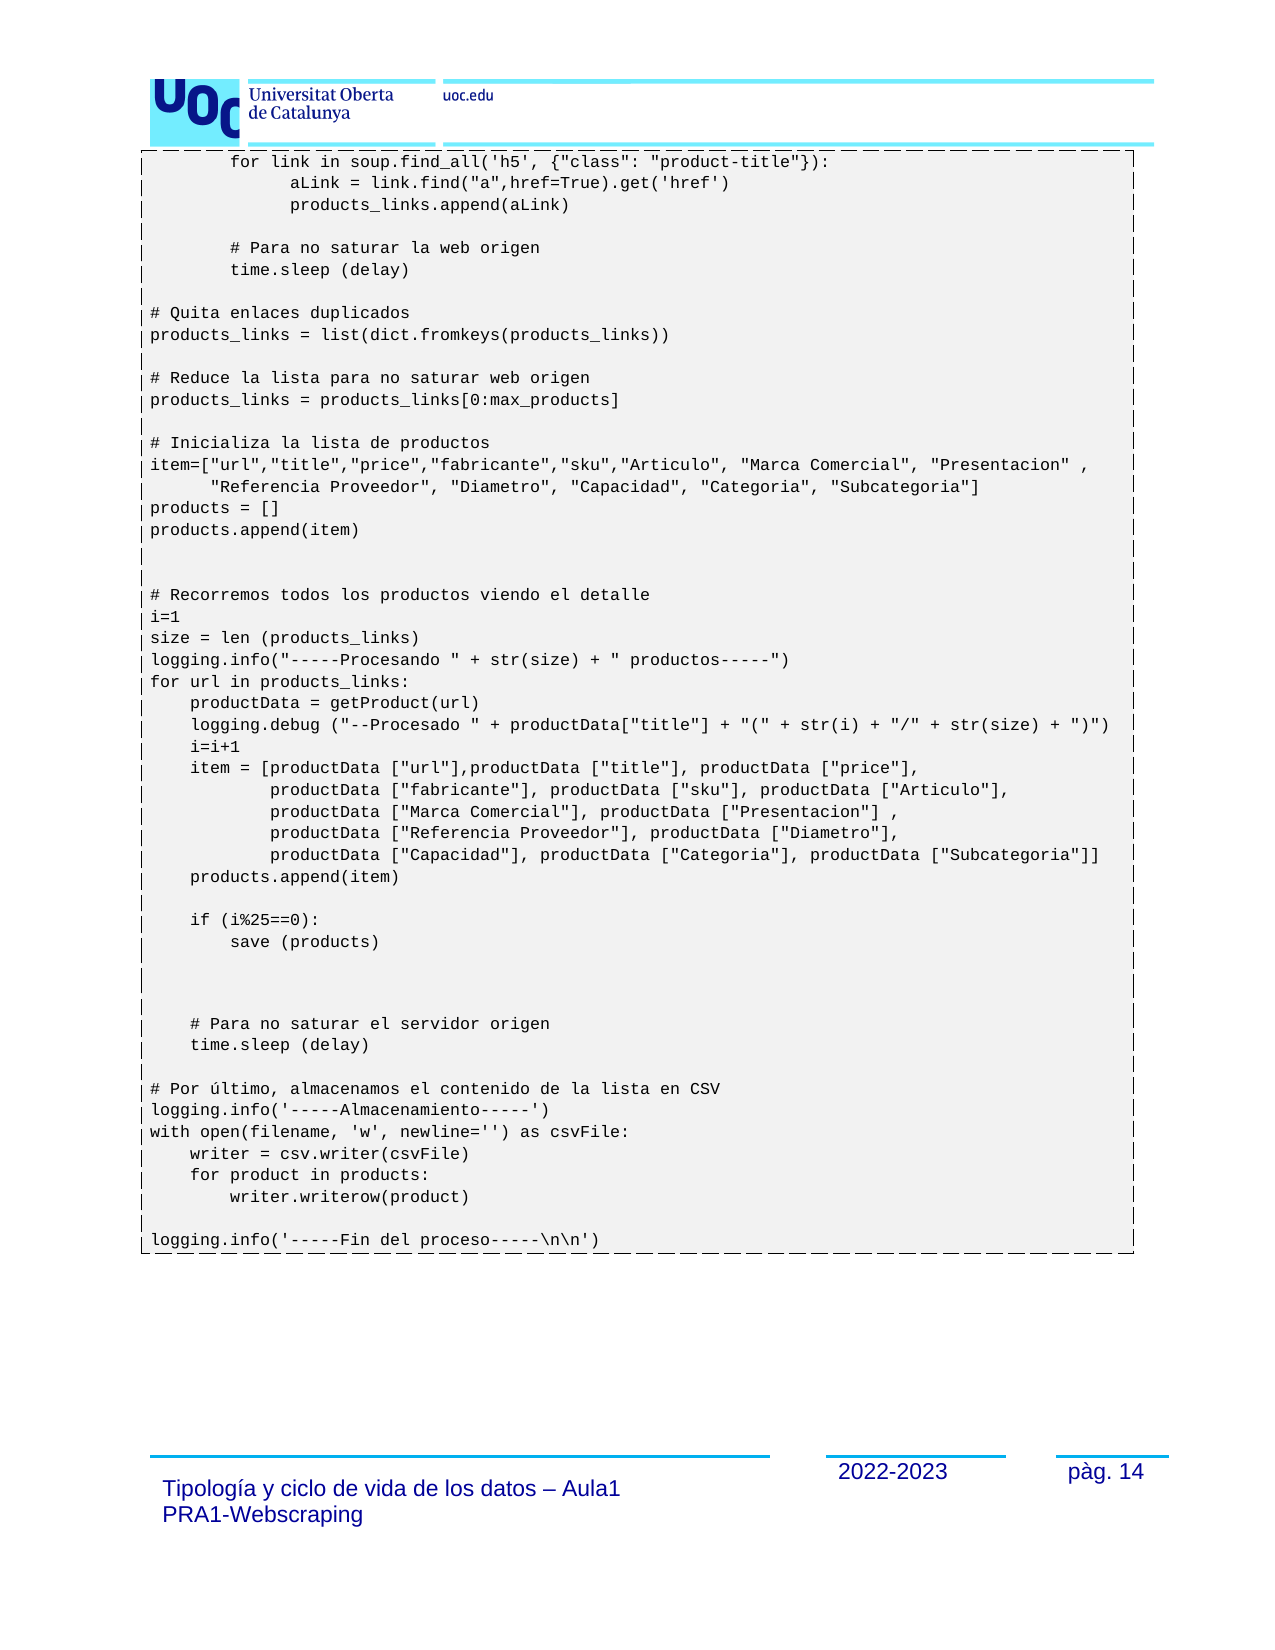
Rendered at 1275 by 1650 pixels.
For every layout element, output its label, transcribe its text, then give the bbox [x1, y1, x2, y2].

text logging.info("-----Procesando " + str(size) + " productos-----") [141, 648, 1134, 670]
text # Para no saturar la web origen [141, 237, 1134, 258]
text time.sleep (delay) [141, 1034, 1134, 1055]
text products_links.append(aLink) [141, 193, 1134, 215]
text logging.info('-----Almacenamiento-----') [141, 1099, 1134, 1120]
text item = [productData ["url"],productData ["title"], productData ["price"], [141, 757, 1134, 778]
text productData ["Capacidad"], productData ["Categoria"], productData ["Subcategoria"]] [141, 843, 1134, 865]
text item=["url","title","price","fabricante","sku","Articulo", "Marca Comercial", "Presentacion" , [141, 453, 1134, 475]
text productData ["fabricante"], productData ["sku"], productData ["Articulo"], [141, 778, 1134, 800]
text productData = getProduct(url) [141, 692, 1134, 713]
text i=i+1 [141, 735, 1134, 757]
text productData ["Referencia Proveedor"], productData ["Diametro"], [141, 822, 1134, 843]
text with open(filename, 'w', newline='') as csvFile: [141, 1120, 1134, 1142]
text writer = csv.writer(csvFile) [141, 1142, 1134, 1164]
text save (products) [141, 930, 1134, 952]
text if (i%25==0): [141, 908, 1134, 930]
text for link in soup.find_all('h5', {"class": "product-title"}): [141, 150, 1134, 172]
text # Reduce la lista para no saturar web origen [141, 367, 1134, 388]
text products_links = products_links[0:max_products] [141, 388, 1134, 410]
text products_links = list(dict.fromkeys(products_links)) [141, 323, 1134, 345]
text time.sleep (delay) [141, 258, 1134, 280]
text size = len (products_links) [141, 627, 1134, 648]
picture [150, 79, 1155, 150]
text # Para no saturar el servidor origen [141, 1012, 1134, 1034]
text logging.info('-----Fin del proceso-----\n\n') [141, 1229, 1134, 1254]
text i=1 [141, 605, 1134, 627]
text # Recorremos todos los productos viendo el detalle [141, 583, 1134, 605]
text for url in products_links: [141, 670, 1134, 692]
text writer.writerow(product) [141, 1185, 1134, 1207]
text # Por último, almacenamos el contenido de la lista en CSV [141, 1077, 1134, 1099]
text "Referencia Proveedor", "Diametro", "Capacidad", "Categoria", "Subcategoria"] [141, 475, 1134, 497]
text products.append(item) [141, 518, 1134, 540]
text # Inicializa la lista de productos [141, 432, 1134, 453]
text productData ["Marca Comercial"], productData ["Presentacion"] , [141, 800, 1134, 822]
text for product in products: [141, 1164, 1134, 1185]
text products.append(item) [141, 865, 1134, 887]
text # Quita enlaces duplicados [141, 302, 1134, 323]
text aLink = link.find("a",href=True).get('href') [141, 172, 1134, 193]
text products = [] [141, 497, 1134, 518]
text logging.debug ("--Procesado " + productData["title"] + "(" + str(i) + "/" + str(size) + ")") [141, 713, 1134, 735]
